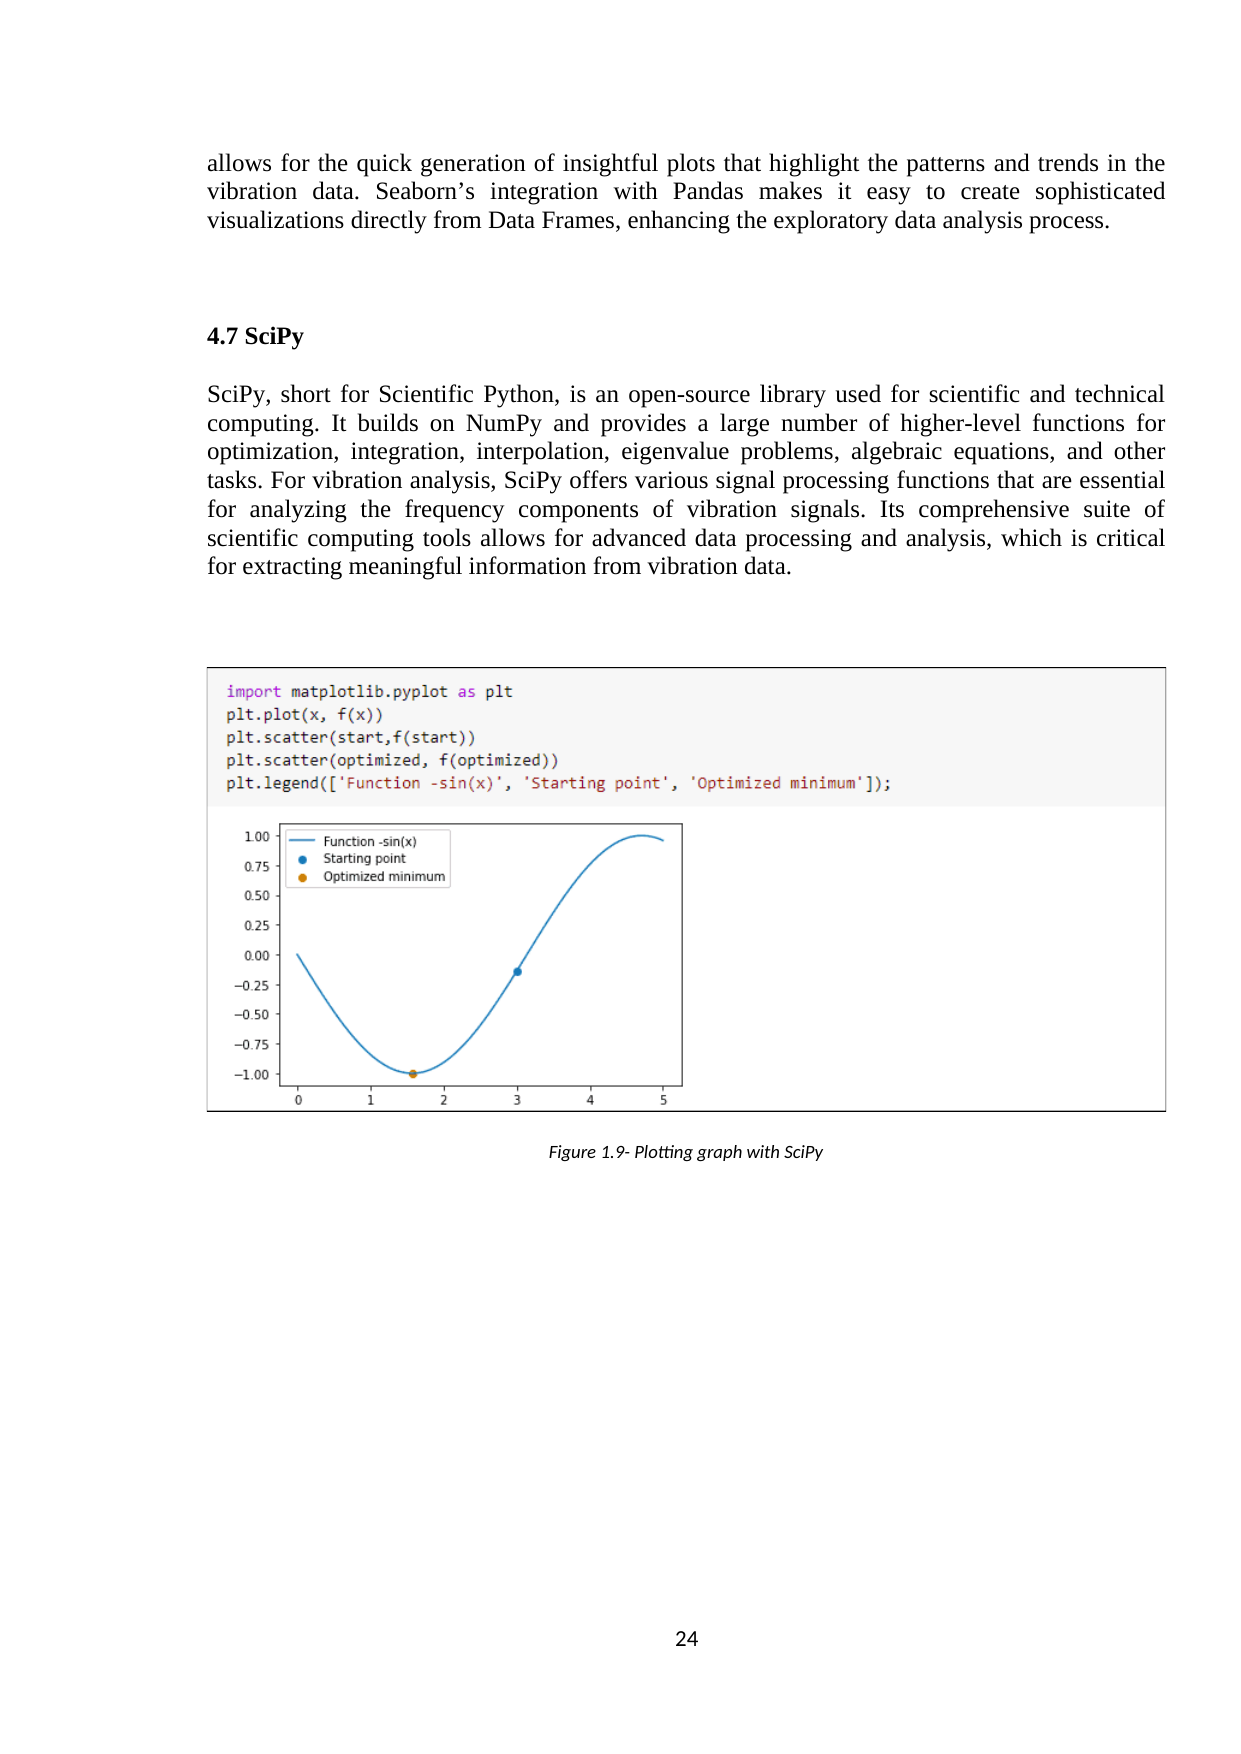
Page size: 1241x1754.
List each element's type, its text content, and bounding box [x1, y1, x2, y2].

text SciPy, short for Scientific Python, is an open-source library used for scientific and technical computing. It builds on NumPy and provides a large number of higher-level functions for optimization, integration, interpolation, eigenvalue problems, algebraic equations, and other tasks. For vibration analysis, SciPy offers various signal processing functions that are essential for analyzing the frequency components of vibration signals. Its comprehensive suite of scientific computing tools allows for advanced data processing and analysis, which is critical for extracting meaningful information from vibration data. [207, 379, 1166, 580]
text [207, 148, 1166, 234]
text Figure 1.9- Plotting graph with SciPy [338, 1140, 1033, 1163]
list 4.7 SciPy [207, 321, 1166, 350]
picture [206, 667, 1167, 1112]
